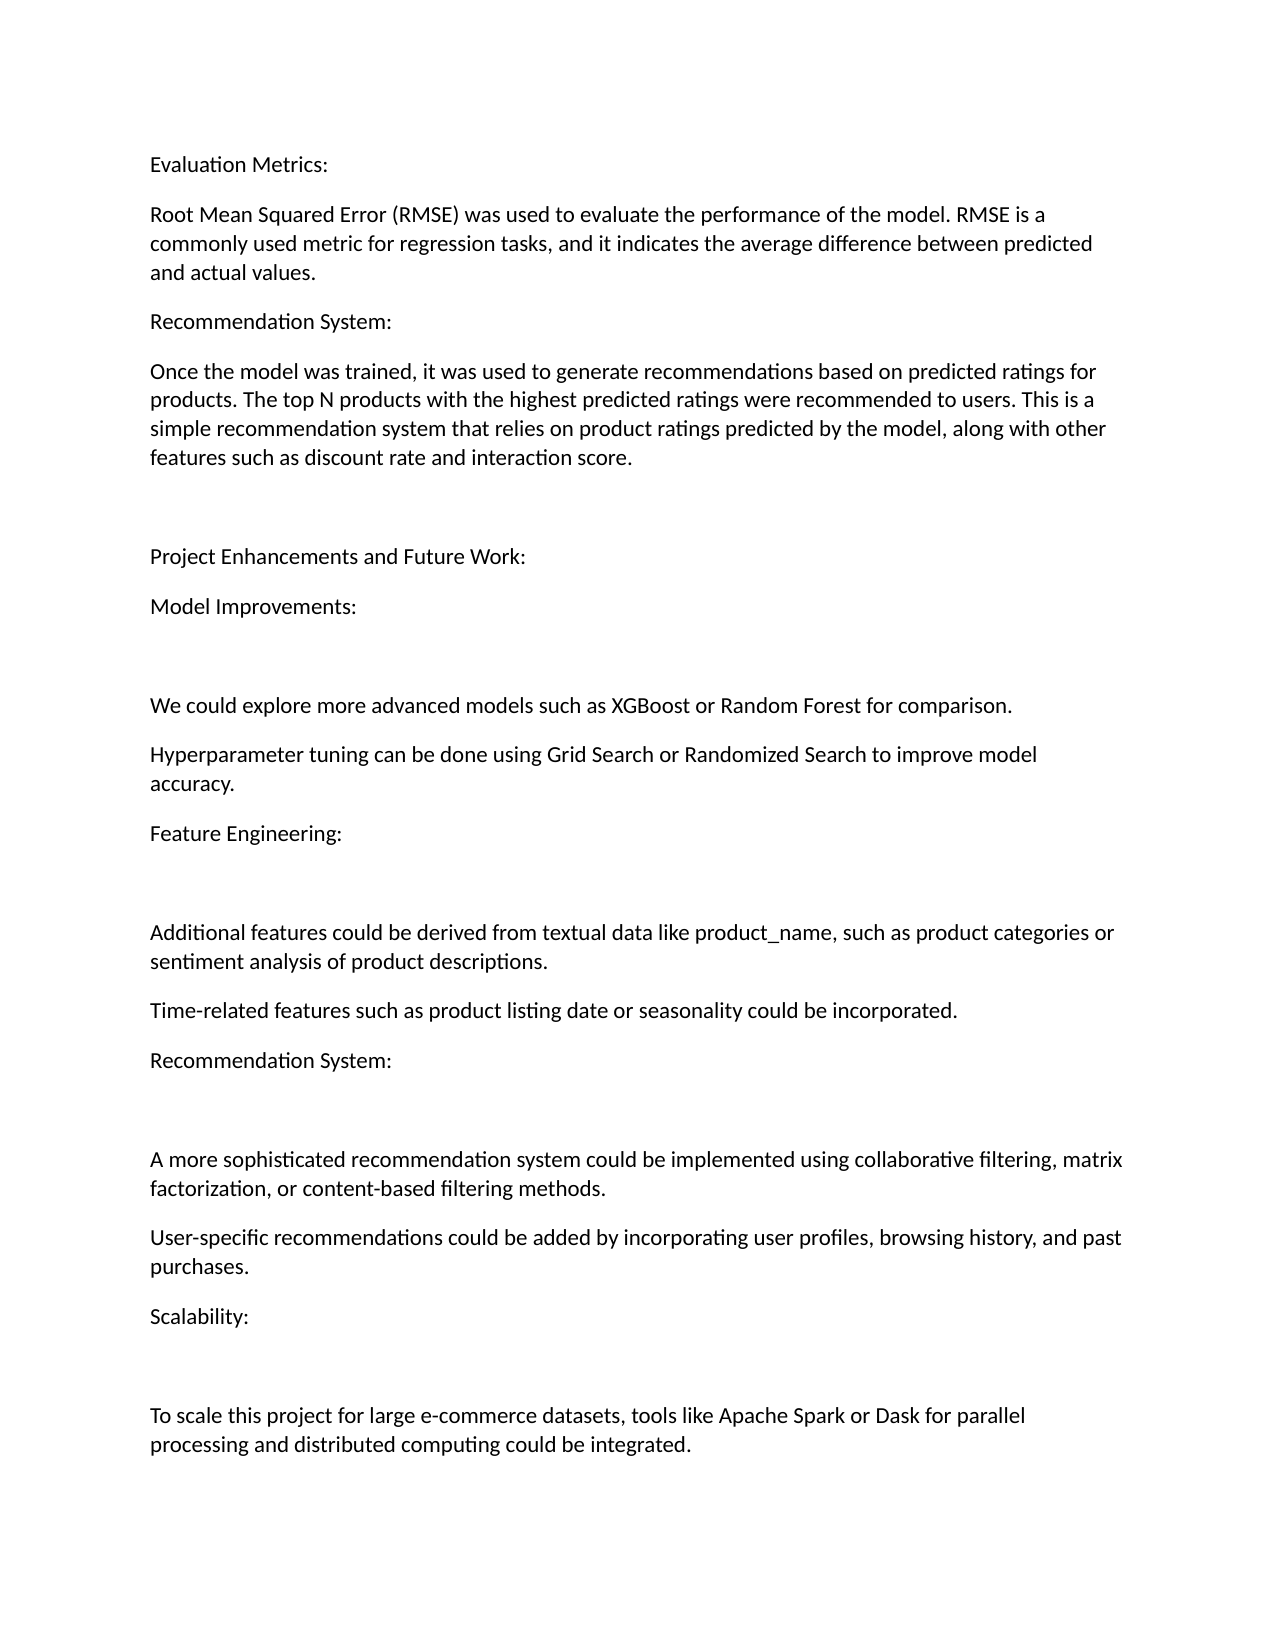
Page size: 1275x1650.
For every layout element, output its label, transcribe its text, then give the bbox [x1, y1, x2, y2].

text Feature Engineering: [150, 818, 1125, 847]
text To scale this project for large e-commerce datasets, tools like Apache Spark or Dask for parallel processing and distributed computing could be integrated. [150, 1400, 1125, 1458]
text Time-related features such as product listing date or seasonality could be incorporated. [150, 996, 1125, 1024]
text Root Mean Squared Error (RMSE) was used to evaluate the performance of the model. RMSE is a commonly used metric for regression tasks, and it indicates the average difference between predicted and actual values. [150, 199, 1125, 286]
text Hyperparameter tuning can be done using Grid Search or Randomized Search to improve model accuracy. [150, 740, 1125, 797]
text Once the model was trained, it was used to generate recommendations based on predicted ratings for products. The top N products with the highest predicted ratings were recommended to users. This is a simple recommendation system that relies on product ratings predicted by the model, along with other features such as discount rate and interaction score. [150, 356, 1125, 471]
text We could explore more advanced models such as XGBoost or Random Forest for comparison. [150, 690, 1125, 719]
text Scalability: [150, 1301, 1125, 1330]
text Additional features could be derived from textual data like product_name, such as product categories or sentiment analysis of product descriptions. [150, 917, 1125, 975]
text A more sophisticated recommendation system could be implemented using collaborative filtering, matrix factorization, or content-based filtering methods. [150, 1144, 1125, 1202]
text User-specific recommendations could be added by incorporating user profiles, browsing history, and past purchases. [150, 1223, 1125, 1280]
text Model Improvements: [150, 591, 1125, 620]
text Recommendation System: [150, 307, 1125, 335]
text Project Enhancements and Future Work: [150, 542, 1125, 570]
text Evaluation Metrics: [150, 150, 1125, 179]
text Recommendation System: [150, 1045, 1125, 1074]
